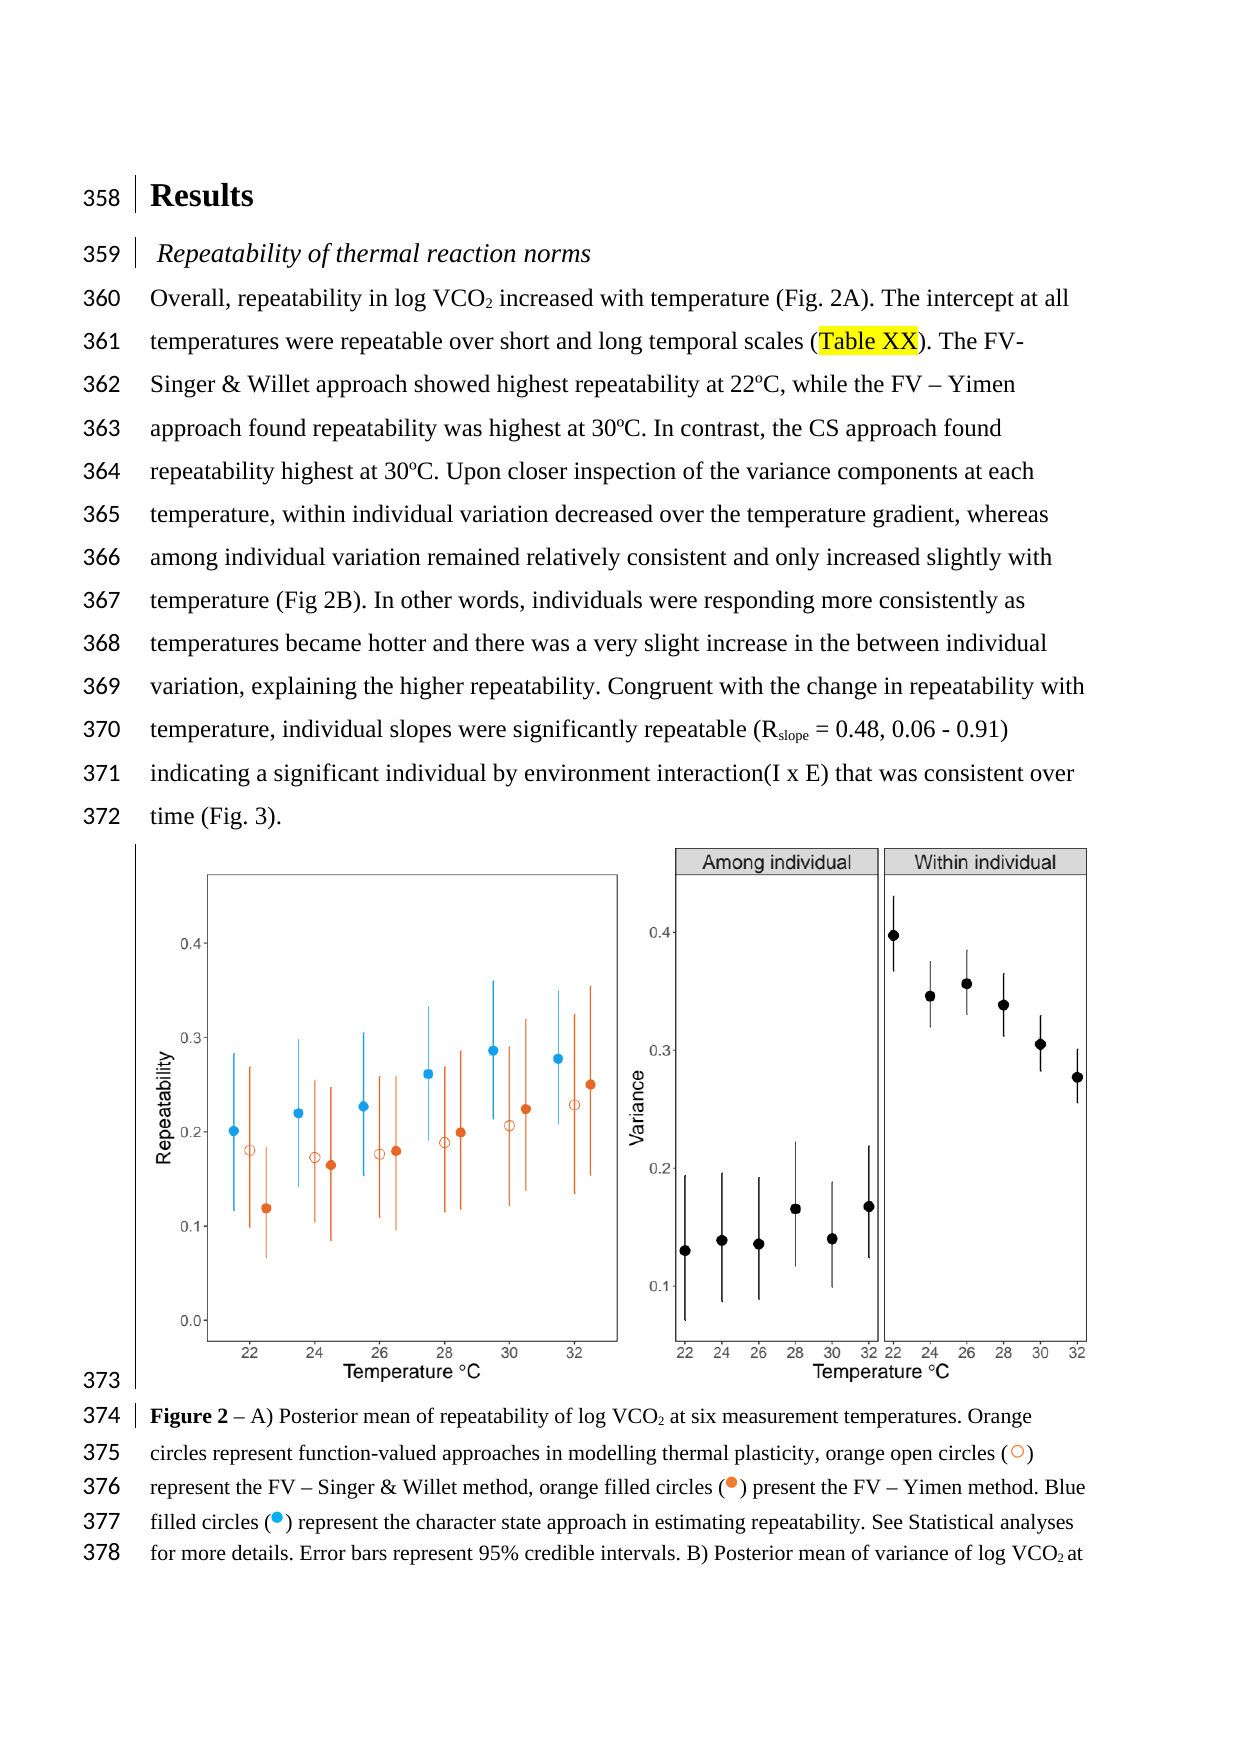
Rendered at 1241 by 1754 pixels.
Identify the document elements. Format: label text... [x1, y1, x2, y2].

subtitle Results [150, 175, 1090, 213]
subtitle Repeatability of thermal reaction norms [150, 237, 1090, 268]
text Overall, repeatability in log VCO2 increased with temperature (Fig. 2A). The intercept at all temperatures were repeatable over short and long temporal scales (Table XX). The FV- Singer & Willet approach showed highest repeatability at 22ºC, while the FV – Yimen approach found repeatability was highest at 30ºC. In contrast, the CS approach found repeatability highest at 30ºC. Upon closer inspection of the variance components at each temperature, within individual variation decreased over the temperature gradient, whereas among individual variation remained relatively consistent and only increased slightly with temperature (Fig 2B). In other words, individuals were responding more consistently as temperatures became hotter and there was a very slight increase in the between individual variation, explaining the higher repeatability. Congruent with the change in repeatability with temperature, individual slopes were significantly repeatable (Rslope = 0.48, 0.06 - 0.91) indicating a significant individual by environment interaction(I x E) that was consistent over time (Fig. 3). [150, 283, 1090, 829]
